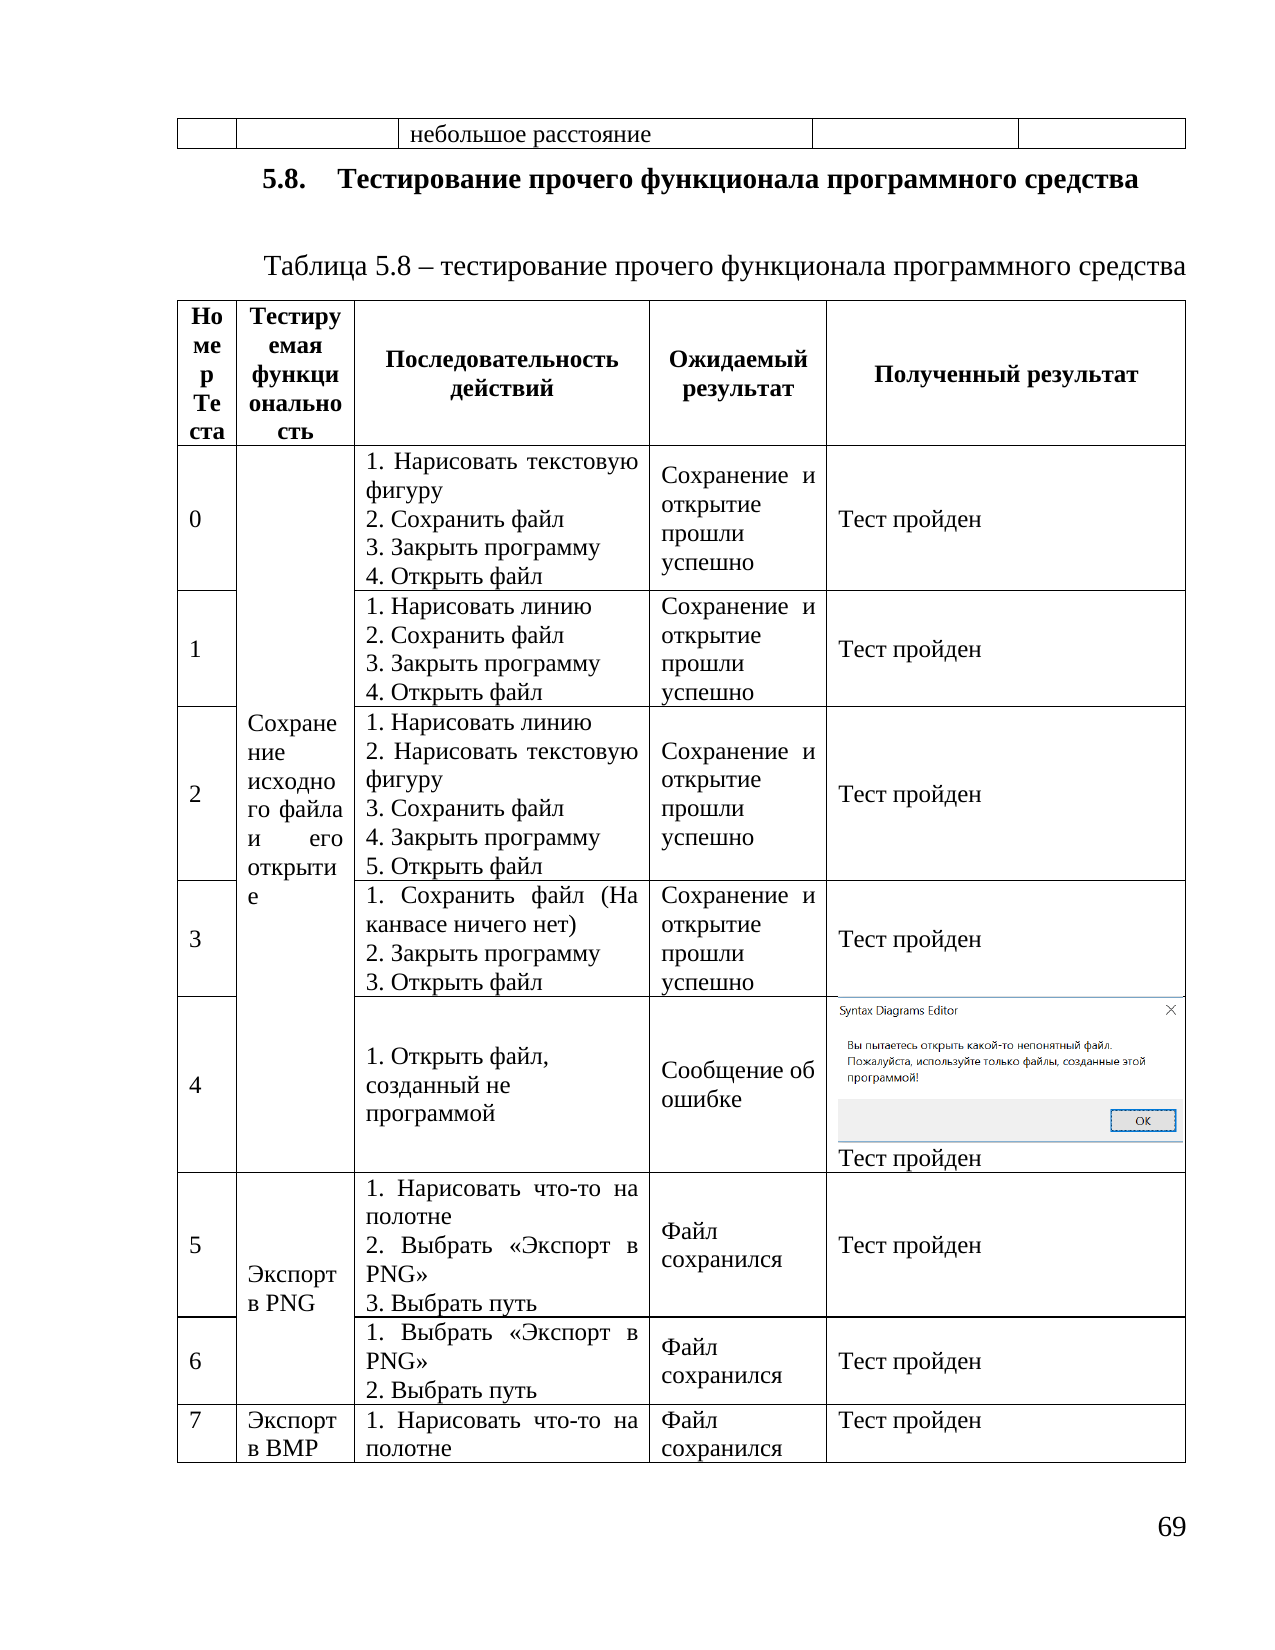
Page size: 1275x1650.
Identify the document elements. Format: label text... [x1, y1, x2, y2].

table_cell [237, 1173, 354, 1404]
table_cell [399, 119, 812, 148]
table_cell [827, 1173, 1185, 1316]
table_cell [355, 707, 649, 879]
list Тестирование прочего функционала программного средства [215, 161, 1186, 195]
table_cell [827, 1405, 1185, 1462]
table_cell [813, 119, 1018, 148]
picture [838, 996, 1183, 1143]
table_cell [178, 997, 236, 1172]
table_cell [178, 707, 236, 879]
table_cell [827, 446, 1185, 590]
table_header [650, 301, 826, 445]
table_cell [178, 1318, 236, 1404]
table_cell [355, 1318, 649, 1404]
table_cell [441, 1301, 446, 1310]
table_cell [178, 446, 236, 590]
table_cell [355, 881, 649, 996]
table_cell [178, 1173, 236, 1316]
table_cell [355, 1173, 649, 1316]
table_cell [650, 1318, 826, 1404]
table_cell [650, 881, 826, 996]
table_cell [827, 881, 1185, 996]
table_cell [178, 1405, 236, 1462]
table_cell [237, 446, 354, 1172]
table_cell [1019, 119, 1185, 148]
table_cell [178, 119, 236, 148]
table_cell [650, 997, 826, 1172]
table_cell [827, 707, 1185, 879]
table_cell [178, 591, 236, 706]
text Таблица 5.8 – тестирование прочего функционала программного средства [215, 248, 1186, 282]
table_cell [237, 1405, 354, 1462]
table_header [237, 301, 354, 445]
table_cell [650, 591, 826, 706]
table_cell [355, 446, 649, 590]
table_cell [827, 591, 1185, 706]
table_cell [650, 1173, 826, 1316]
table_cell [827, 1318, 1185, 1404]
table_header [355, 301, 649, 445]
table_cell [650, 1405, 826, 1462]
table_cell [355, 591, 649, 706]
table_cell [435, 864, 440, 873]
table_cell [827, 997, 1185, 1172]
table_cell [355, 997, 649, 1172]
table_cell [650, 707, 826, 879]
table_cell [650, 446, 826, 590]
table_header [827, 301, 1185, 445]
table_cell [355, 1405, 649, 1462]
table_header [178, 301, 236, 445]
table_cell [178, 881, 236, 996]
